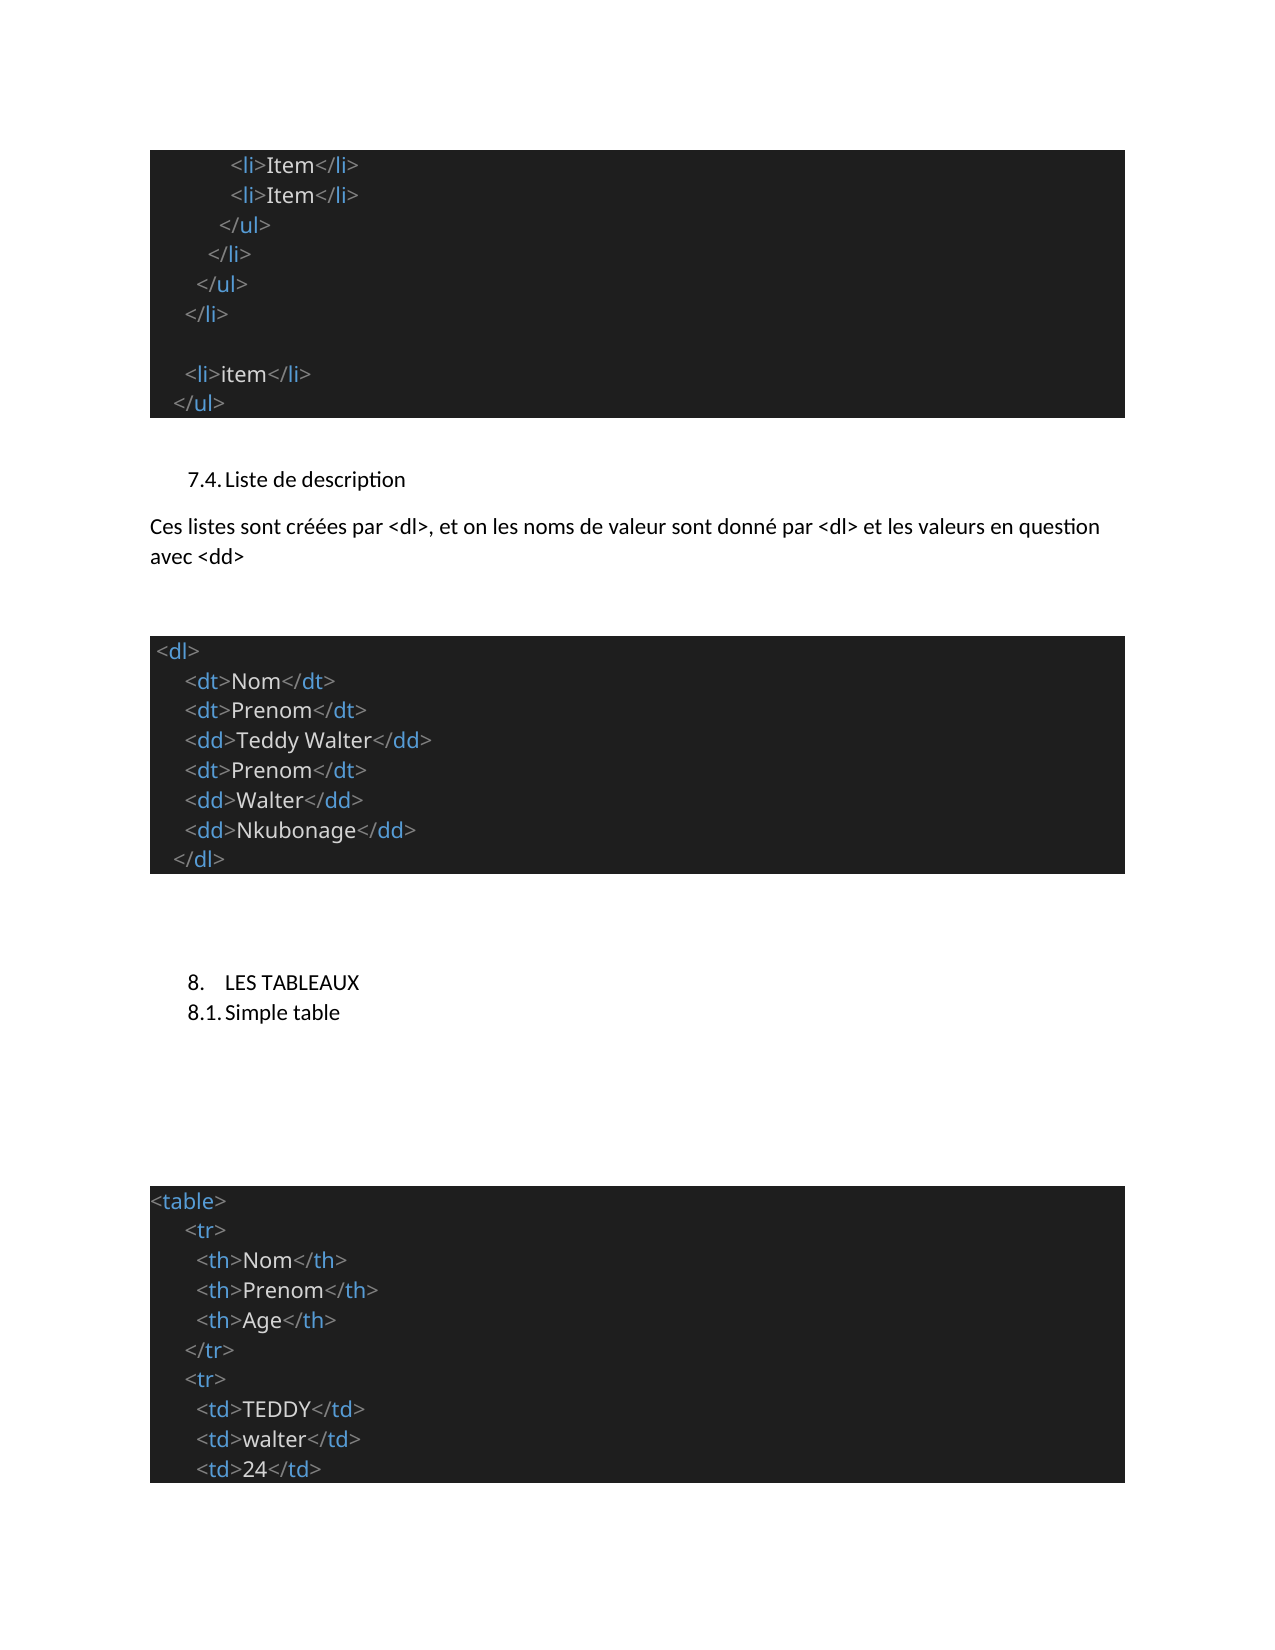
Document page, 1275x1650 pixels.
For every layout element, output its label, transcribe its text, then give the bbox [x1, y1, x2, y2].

text <th>Prenom</th> [150, 1275, 1125, 1305]
text <th>Nom</th> [150, 1245, 1125, 1275]
list Simple table [187, 998, 1125, 1026]
list Liste de description [187, 465, 1125, 493]
list LES TABLEAUX [187, 968, 1125, 996]
text <table> [150, 1186, 1125, 1215]
text </li> [150, 299, 1125, 329]
text <th>Age</th> [150, 1305, 1125, 1334]
text <dt>Prenom</dt> [150, 755, 1125, 785]
text <td>TEDDY</td> [150, 1394, 1125, 1424]
text </li> [150, 239, 1125, 269]
text </tr> [150, 1334, 1125, 1364]
text </dl> [150, 844, 1125, 874]
text <dt>Prenom</dt> [150, 695, 1125, 725]
text </ul> [150, 388, 1125, 418]
text </ul> [150, 209, 1125, 239]
text <tr> [150, 1364, 1125, 1394]
text <li>item</li> [150, 358, 1125, 388]
text </ul> [150, 269, 1125, 299]
text <dt>Nom</dt> [150, 666, 1125, 695]
text Ces listes sont créées par <dl>, et on les noms de valeur sont donné par <dl> et les valeurs en question avec <dd> [150, 512, 1125, 570]
text <td>24</td> [150, 1454, 1125, 1483]
text <dd>Nkubonage</dd> [150, 814, 1125, 844]
text <li>Item</li> [150, 180, 1125, 209]
text <dd>Walter</dd> [150, 785, 1125, 814]
text <td>walter</td> [150, 1424, 1125, 1454]
text <li>Item</li> [150, 150, 1125, 180]
text <tr> [150, 1215, 1125, 1245]
text <dl> [150, 636, 1125, 666]
text <dd>Teddy Walter</dd> [150, 725, 1125, 755]
